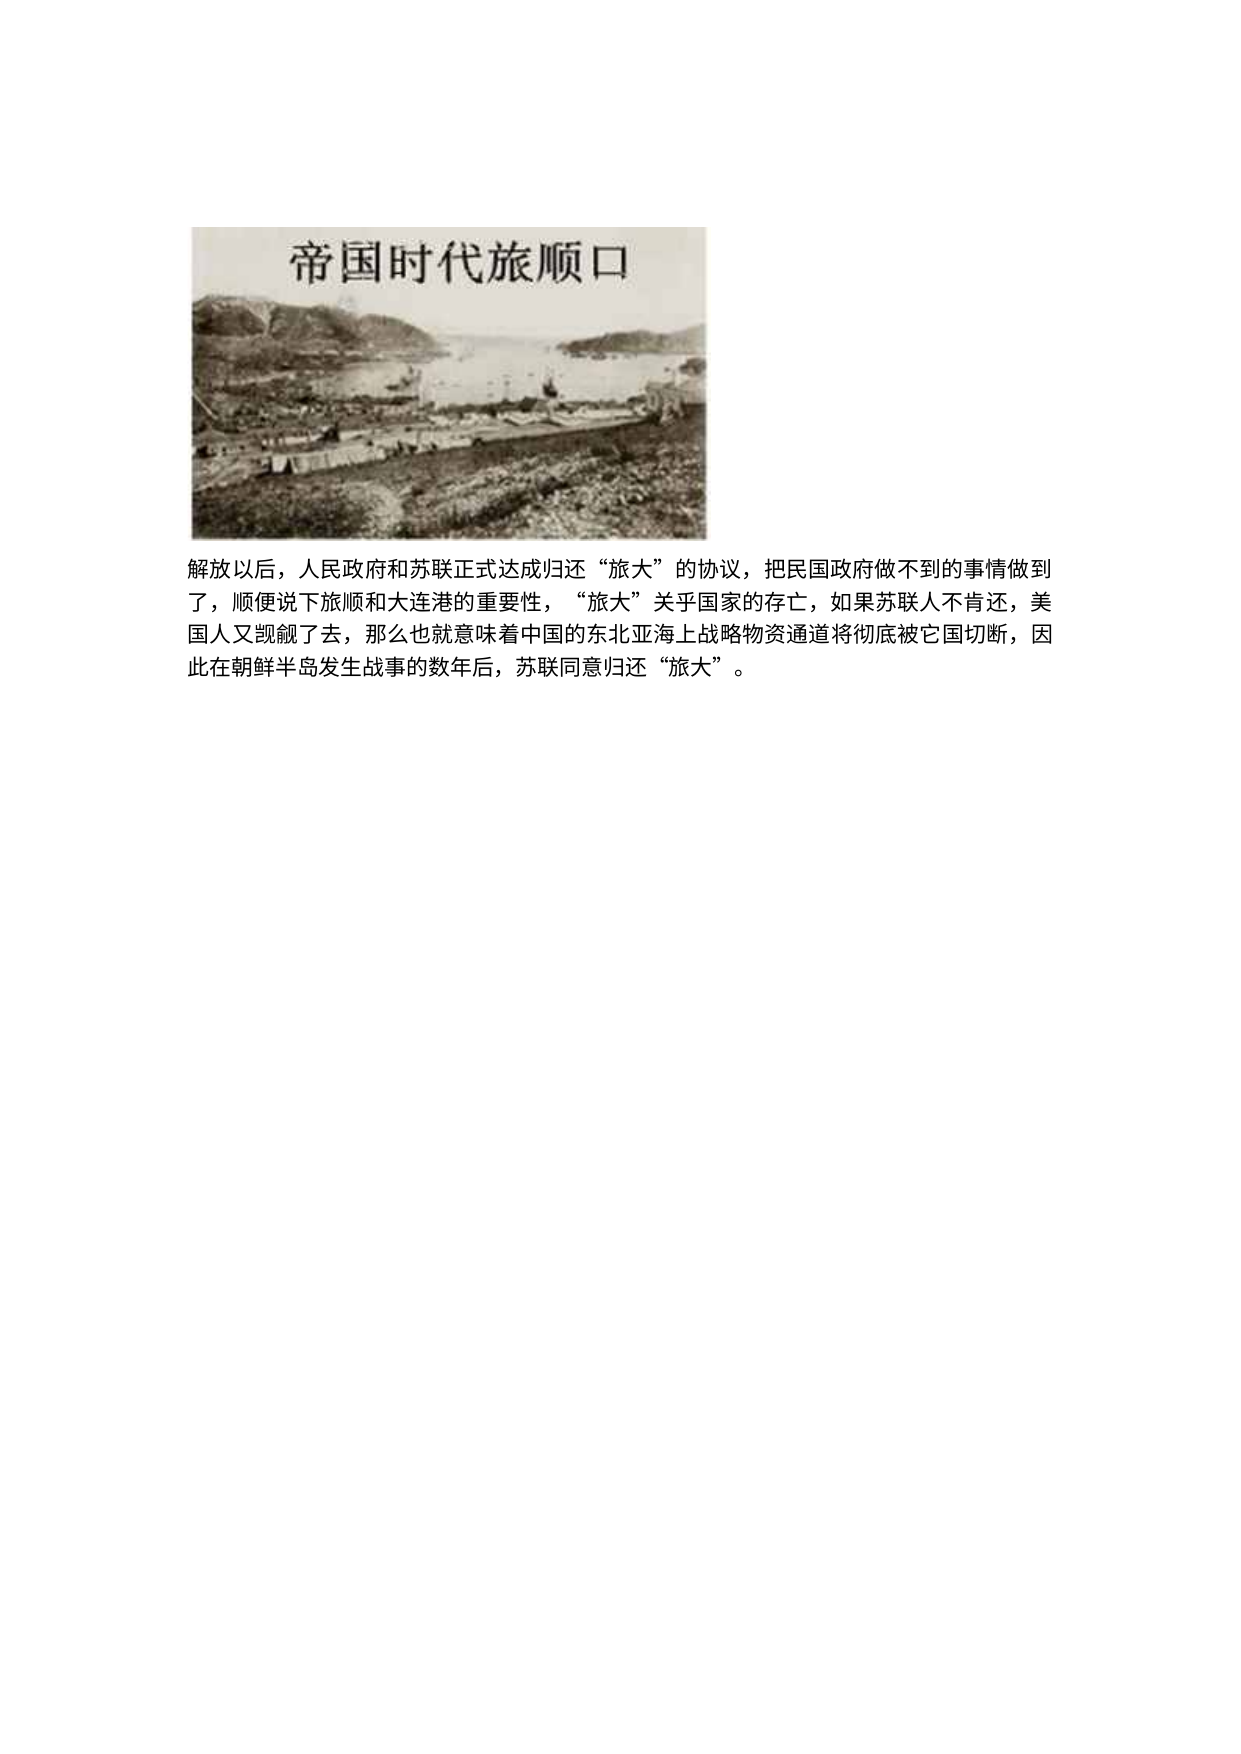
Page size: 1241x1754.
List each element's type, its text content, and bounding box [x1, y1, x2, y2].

text 解放以后，人民政府和苏联正式达成归还“旅大”的协议，把民国政府做不到的事情做到了，顺便说下旅顺和大连港的重要性，“旅大”关乎国家的存亡，如果苏联人不肯还，美国人又觊觎了去，那么也就意味着中国的东北亚海上战略物资通道将彻底被它国切断，因此在朝鲜半岛发生战事的数年后，苏联同意归还“旅大”。 [187, 552, 1053, 682]
picture [187, 227, 711, 541]
